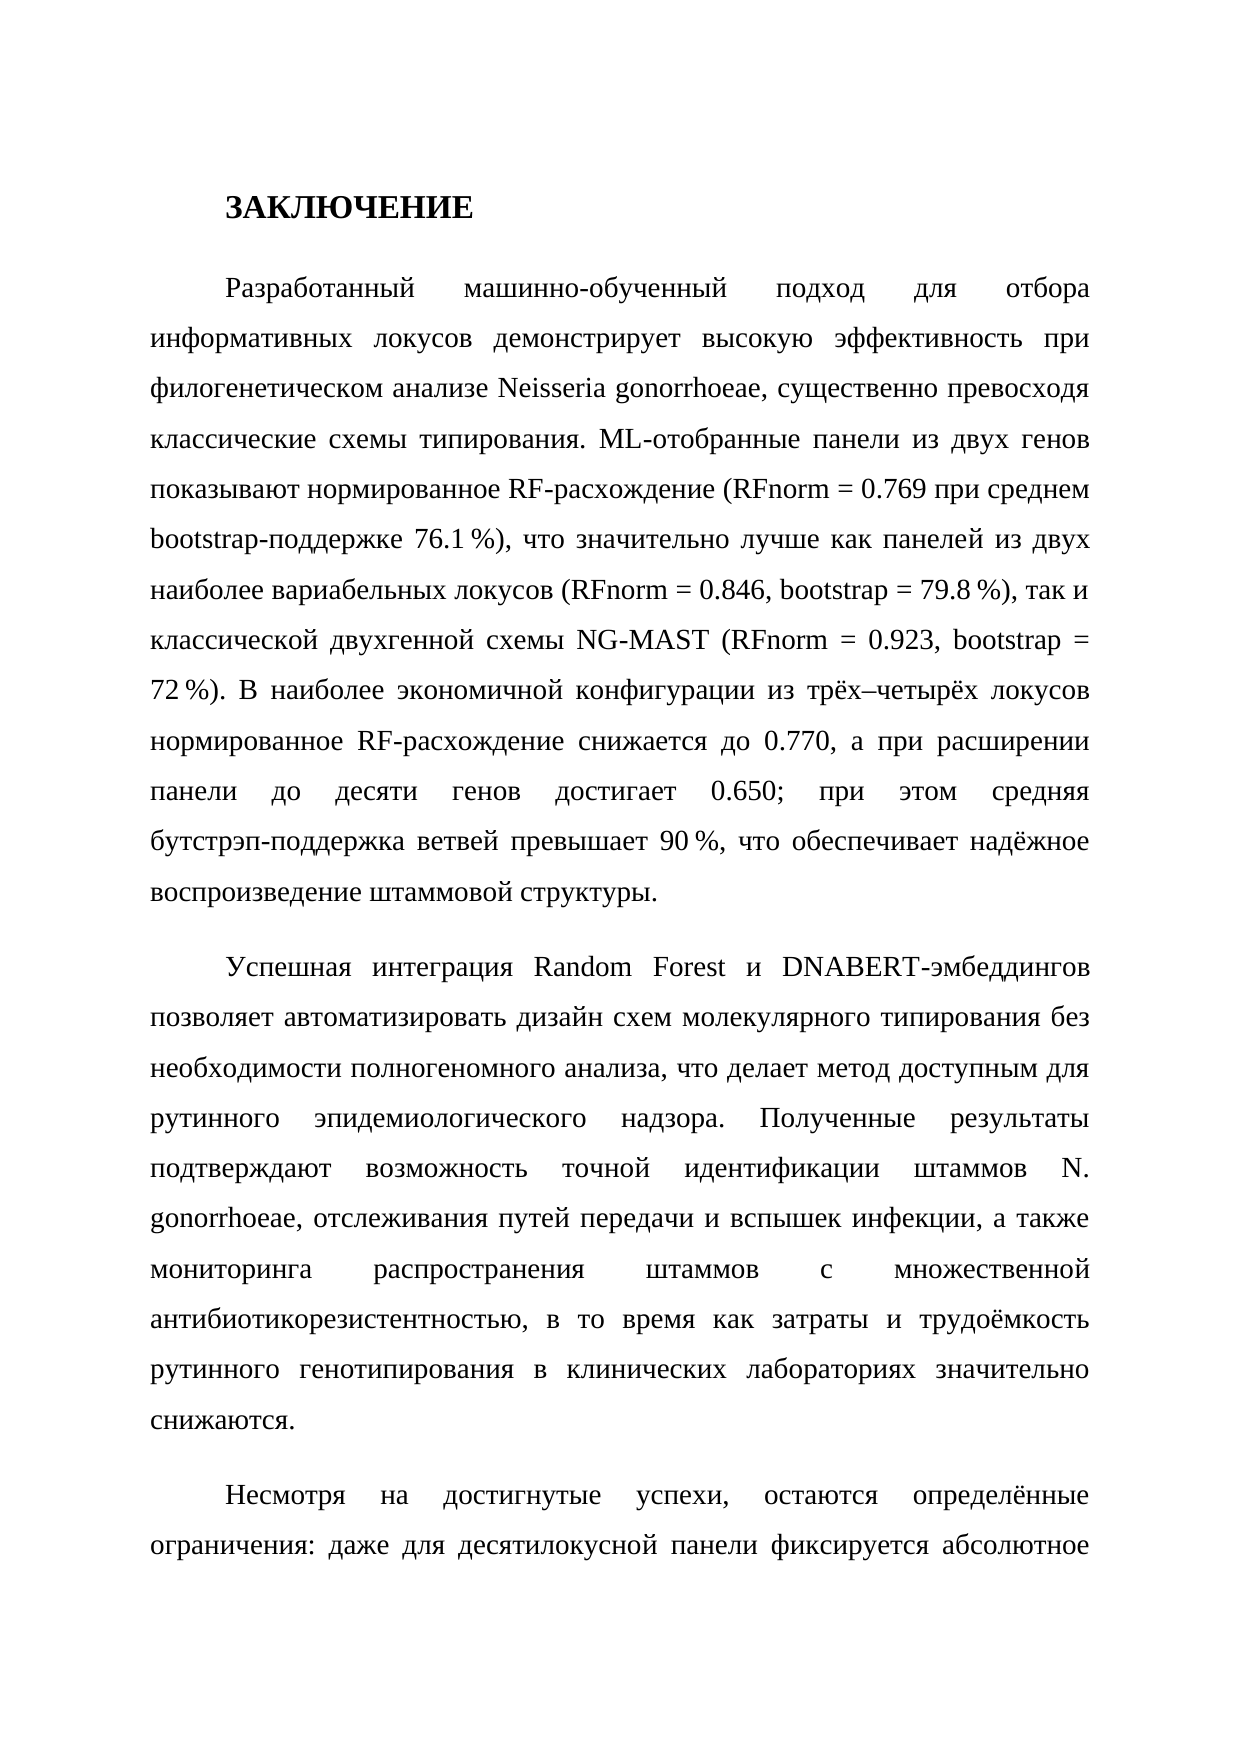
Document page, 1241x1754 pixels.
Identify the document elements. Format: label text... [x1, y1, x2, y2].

text Разработанный машинно‑обученный подход для отбора информативных локусов демонстрирует высокую эффективность при филогенетическом анализе Neisseria gonorrhoeae, существенно превосходя классические схемы типирования. ML‑отобранные панели из двух генов показывают нормированное RF‑расхождение (RFnorm = 0.769 при среднем bootstrap‑поддержке 76.1 %), что значительно лучше как панелей из двух наиболее вариабельных локусов (RFnorm = 0.846, bootstrap = 79.8 %), так и классической двухгенной схемы NG‑MAST (RFnorm = 0.923, bootstrap = 72 %). В наиболее экономичной конфигурации из трёх–четырёх локусов нормированное RF‑расхождение снижается до 0.770, а при расширении панели до десяти генов достигает 0.650; при этом средняя бутстрэп‑поддержка ветвей превышает 90 %, что обеспечивает надёжное воспроизведение штаммовой структуры. [150, 270, 1090, 907]
text Успешная интеграция Random Forest и DNABERT‑эмбеддингов позволяет автоматизировать дизайн схем молекулярного типирования без необходимости полногеномного анализа, что делает метод доступным для рутинного эпидемиологического надзора. Полученные результаты подтверждают возможность точной идентификации штаммов N. gonorrhoeae, отслеживания путей передачи и вспышек инфекции, а также мониторинга распространения штаммов с множественной антибиотикорезистентностью, в то время как затраты и трудоёмкость рутинного генотипирования в клинических лабораториях значительно снижаются. [150, 949, 1090, 1435]
subtitle ЗАКЛЮЧЕНИЕ [150, 187, 1090, 226]
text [150, 1477, 1090, 1561]
